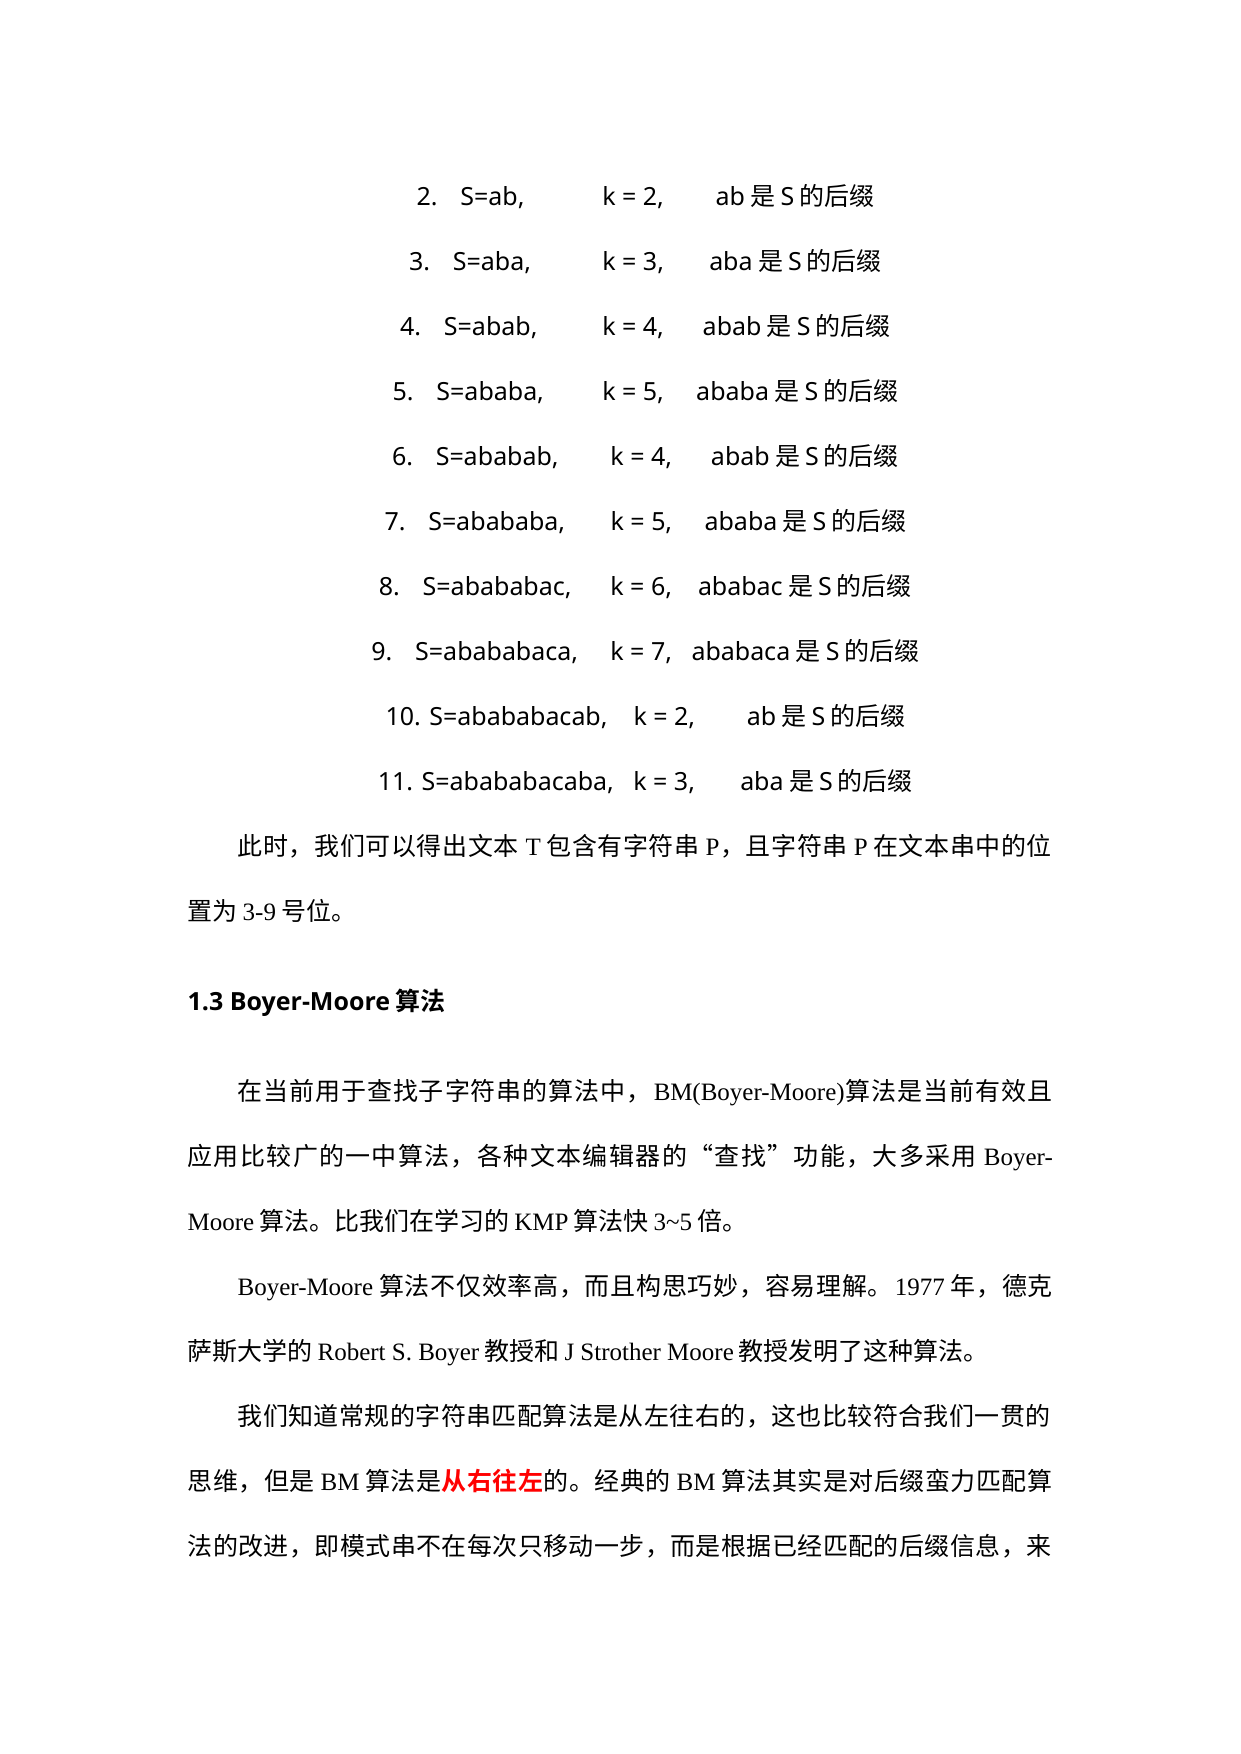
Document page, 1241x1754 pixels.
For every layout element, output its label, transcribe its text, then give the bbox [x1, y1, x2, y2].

text 此时，我们可以得出文本T包含有字符串P，且字符串P在文本串中的位置为3-9号位。 [187, 812, 1053, 942]
list S=aba, k = 3, aba是S的后缀 [238, 227, 1053, 292]
text 在当前用于查找子字符串的算法中，BM(Boyer-Moore)算法是当前有效且应用比较广的一中算法，各种文本编辑器的“查找”功能，大多采用Boyer-Moore算法。比我们在学习的KMP算法快3~5倍。 [187, 1057, 1053, 1252]
list S=abababaca, k = 7, ababaca是S的后缀 [238, 617, 1053, 682]
list S=abab, k = 4, abab是S的后缀 [238, 292, 1053, 357]
list S=ababab, k = 4, abab是S的后缀 [238, 422, 1053, 487]
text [187, 1382, 1053, 1577]
list S=abababac, k = 6, ababac是S的后缀 [238, 552, 1053, 617]
text Boyer-Moore算法不仅效率高，而且构思巧妙，容易理解。1977年，德克萨斯大学的Robert S. Boyer教授和J Strother Moore教授发明了这种算法。 [187, 1252, 1053, 1382]
list S=ababa, k = 5, ababa是S的后缀 [238, 357, 1053, 422]
list S=abababacab, k = 2, ab是S的后缀 [238, 682, 1053, 747]
list S=abababacaba, k = 3, aba是S的后缀 [238, 747, 1053, 812]
list S=ab, k = 2, ab是S的后缀 [238, 162, 1053, 227]
list S=abababa, k = 5, ababa是S的后缀 [238, 487, 1053, 552]
text 1.3 Boyer-Moore算法 [187, 967, 1053, 1032]
